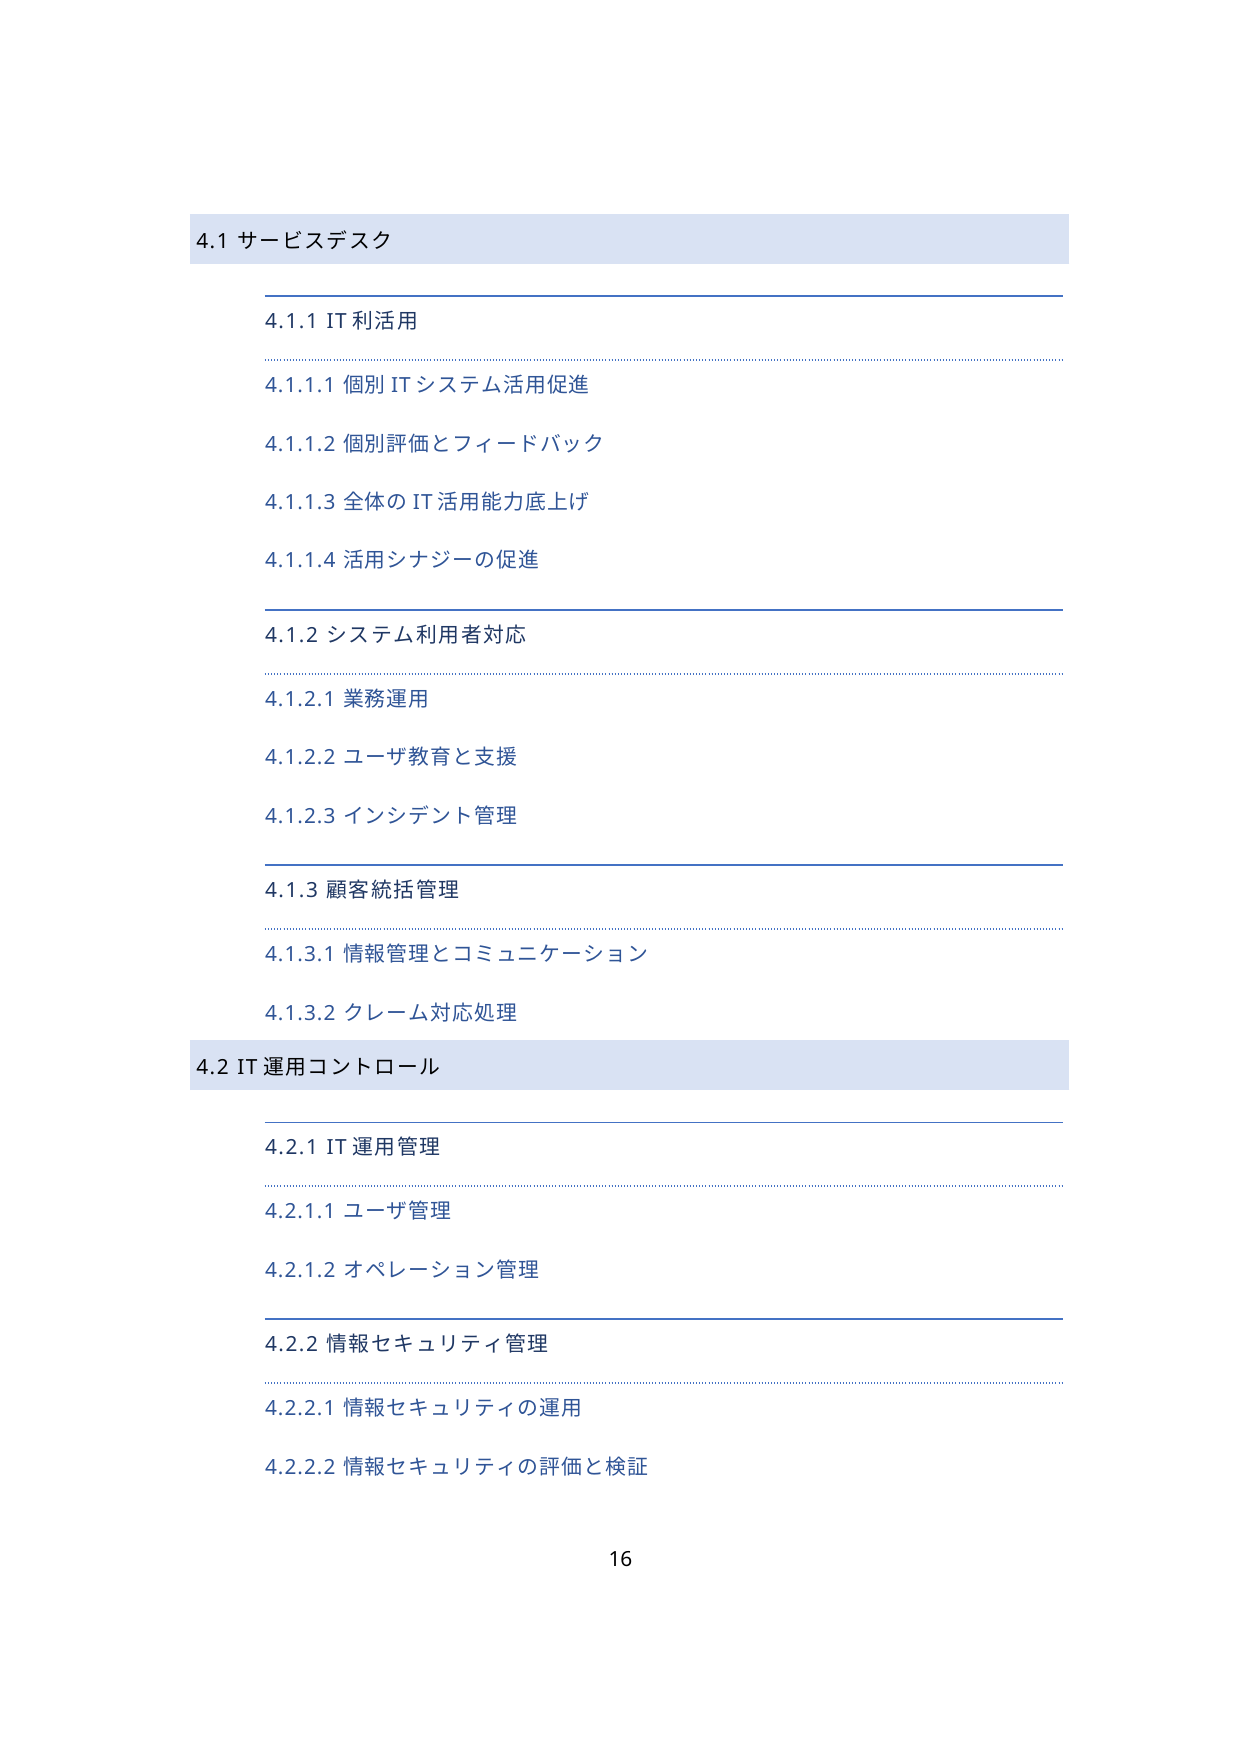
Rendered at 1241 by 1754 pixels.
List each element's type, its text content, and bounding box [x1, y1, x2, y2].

text IT運用管理 [265, 1123, 1063, 1164]
text 情報セキュリティ管理 [265, 1320, 1063, 1361]
text サービスデスク [196, 220, 1063, 258]
text 個別評価とフィードバック [265, 418, 1063, 461]
text 活用シナジーの促進 [265, 534, 1063, 578]
text ユーザ管理 [265, 1185, 1063, 1229]
text インシデント管理 [265, 789, 1063, 833]
text システム利用者対応 [265, 611, 1063, 652]
text オペレーション管理 [265, 1244, 1063, 1287]
text 情報管理とコミュニケーション [265, 928, 1063, 971]
text 業務運用 [265, 673, 1063, 716]
text 情報セキュリティの運用 [265, 1382, 1063, 1426]
text クレーム対応処理 [265, 986, 1063, 1030]
text IT利活用 [265, 297, 1063, 338]
text 情報セキュリティの評価と検証 [265, 1441, 1063, 1484]
text ユーザ教育と支援 [265, 731, 1063, 774]
text 個別ITシステム活用促進 [265, 359, 1063, 403]
text IT運用コントロール [196, 1046, 1063, 1084]
text 全体のIT活用能力底上げ [265, 476, 1063, 519]
text 顧客統括管理 [265, 866, 1063, 907]
